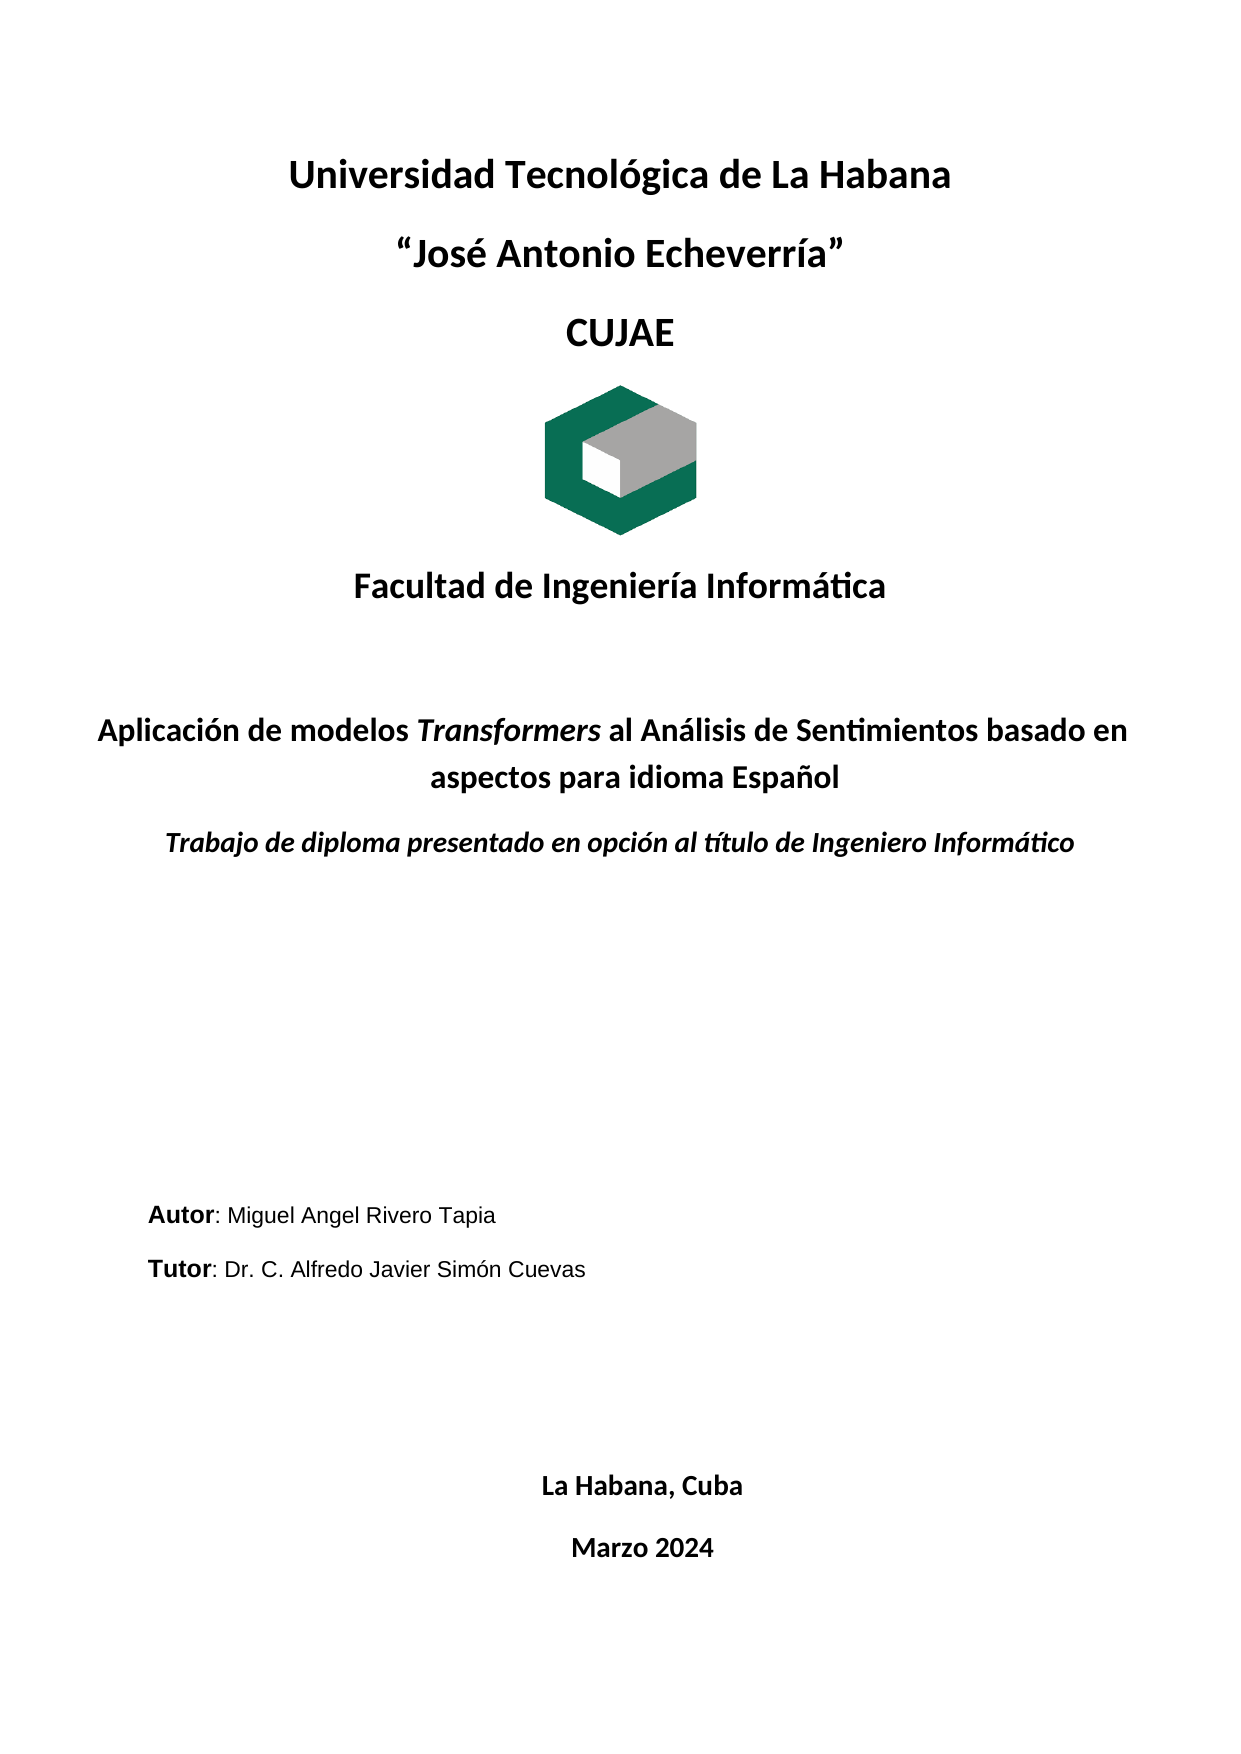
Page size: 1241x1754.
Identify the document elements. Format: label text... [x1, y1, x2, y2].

text Facultad de Ingeniería Informática [177, 562, 1063, 608]
text Tutor: Dr. C. Alfredo Javier Simón Cuevas [148, 1254, 1137, 1283]
text Autor: Miguel Angel Rivero Tapia [148, 1200, 1137, 1229]
text “José Antonio Echeverría” [177, 227, 1063, 278]
text Trabajo de diploma presentado en opción al título de Ingeniero Informático [103, 824, 1137, 859]
text Aplicación de modelos Transformers al Análisis de Sentimientos basado en aspectos para idioma Español [88, 709, 1137, 797]
text Marzo 2024 [148, 1529, 1137, 1564]
text La Habana, Cuba [148, 1467, 1137, 1502]
text CUJAE [177, 306, 1063, 357]
text Universidad Tecnológica de La Habana [177, 148, 1063, 198]
picture [539, 385, 701, 538]
